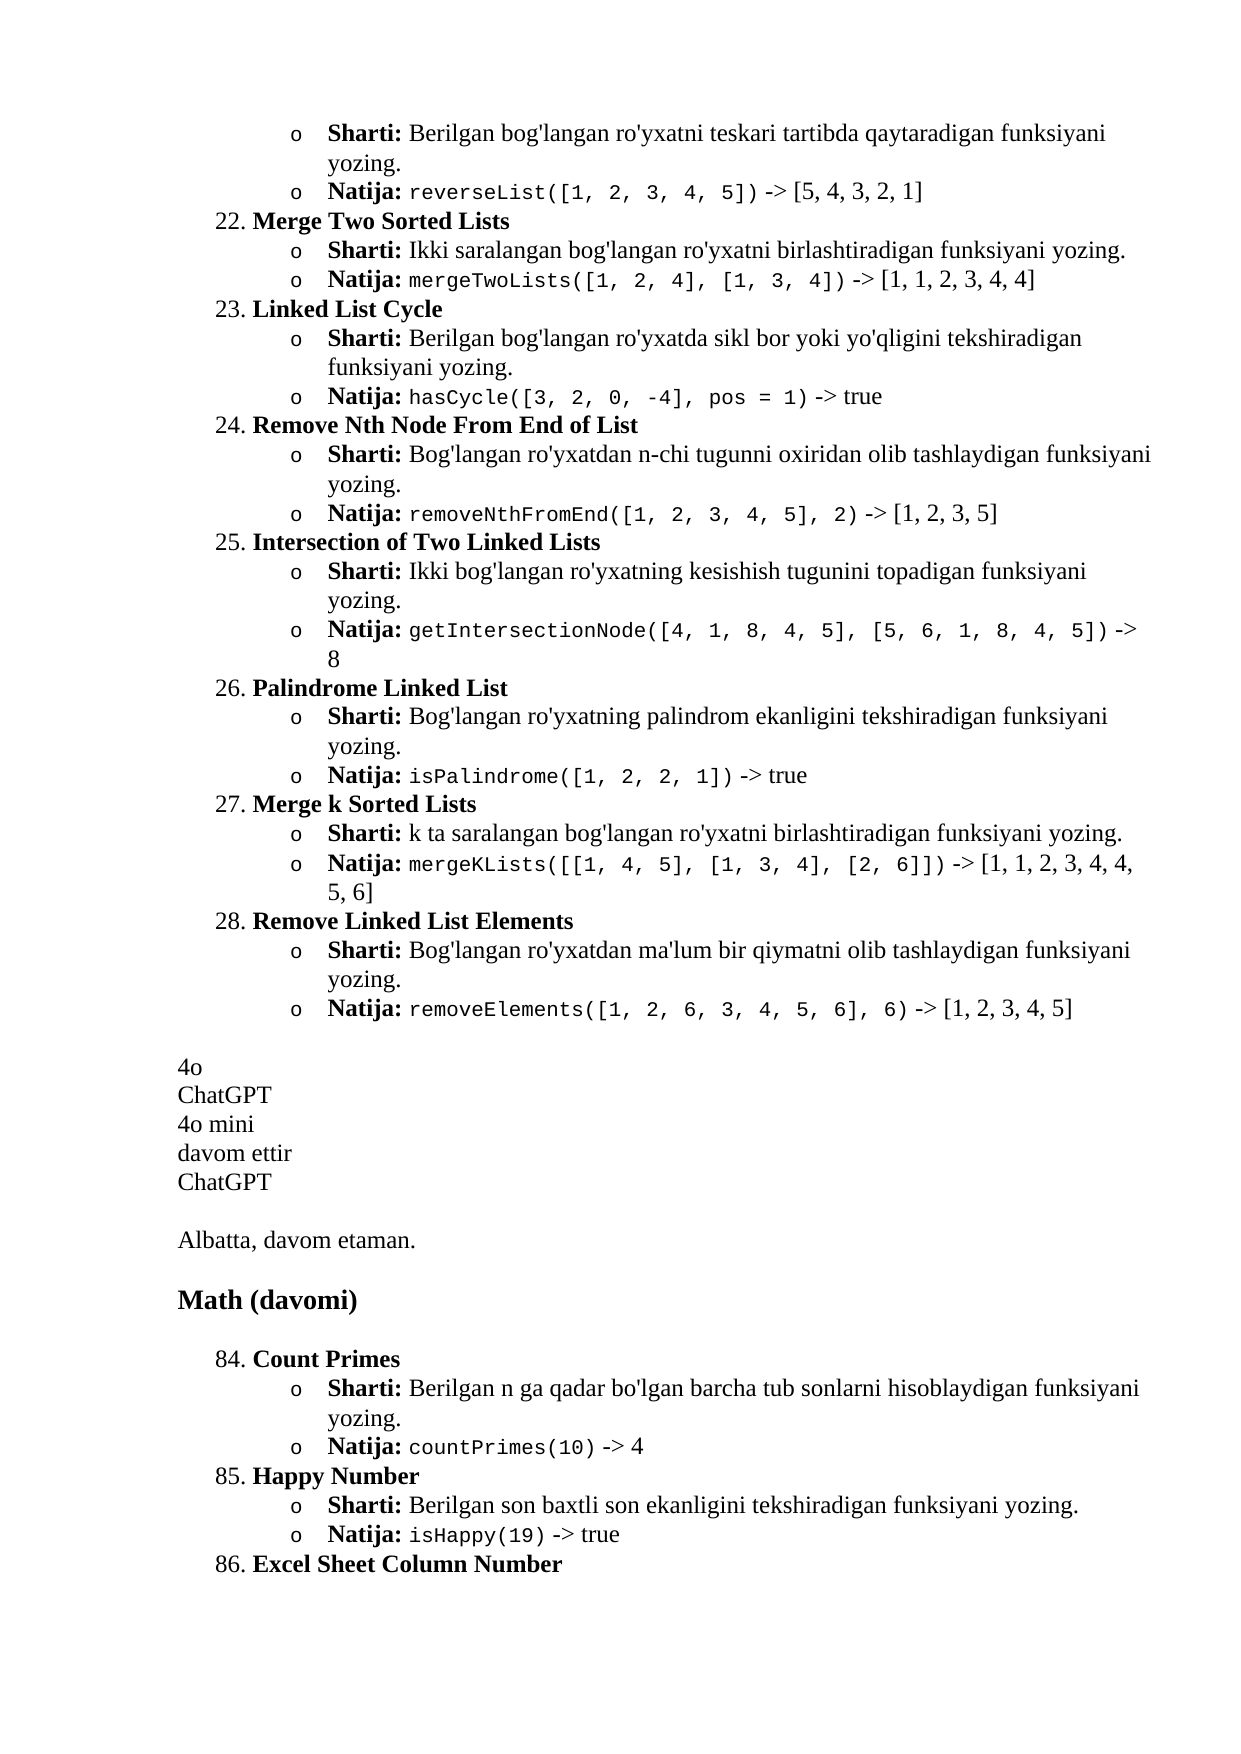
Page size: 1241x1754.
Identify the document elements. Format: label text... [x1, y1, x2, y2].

list Happy Number [215, 1461, 1152, 1490]
list Natija: countPrimes(10) -> 4 [290, 1431, 1152, 1461]
text ChatGPT [177, 1081, 1152, 1109]
list Sharti: Bog'langan ro'yxatdan ma'lum bir qiymatni olib tashlaydigan funksiyani yozing. [290, 935, 1152, 993]
list Sharti: Bog'langan ro'yxatdan n-chi tugunni oxiridan olib tashlaydigan funksiyani yozing. [290, 439, 1152, 498]
list Excel Sheet Column Number [215, 1549, 1152, 1578]
list Merge k Sorted Lists [215, 789, 1152, 818]
text 4o mini [177, 1109, 1152, 1138]
text ChatGPT [177, 1167, 1152, 1196]
list Sharti: Bog'langan ro'yxatning palindrom ekanligini tekshiradigan funksiyani yozing. [290, 701, 1152, 760]
list Natija: removeElements([1, 2, 6, 3, 4, 5, 6], 6) -> [1, 2, 3, 4, 5] [290, 993, 1152, 1023]
list Sharti: Berilgan bog'langan ro'yxatda sikl bor yoki yo'qligini tekshiradigan funksiyani yozing. [290, 323, 1152, 381]
list Sharti: Ikki saralangan bog'langan ro'yxatni birlashtiradigan funksiyani yozing. [290, 235, 1152, 264]
list Sharti: k ta saralangan bog'langan ro'yxatni birlashtiradigan funksiyani yozing. [290, 818, 1152, 848]
list Sharti: Ikki bog'langan ro'yxatning kesishish tugunini topadigan funksiyani yozing. [290, 556, 1152, 614]
list Natija: hasCycle([3, 2, 0, -4], pos = 1) -> true [290, 381, 1152, 411]
list Remove Nth Node From End of List [215, 411, 1152, 439]
list Remove Linked List Elements [215, 906, 1152, 935]
list Sharti: Berilgan bog'langan ro'yxatni teskari tartibda qaytaradigan funksiyani yozing. [290, 118, 1152, 176]
list Natija: reverseList([1, 2, 3, 4, 5]) -> [5, 4, 3, 2, 1] [290, 176, 1152, 206]
text Albatta, davom etaman. [177, 1225, 1152, 1253]
list Natija: isPalindrome([1, 2, 2, 1]) -> true [290, 760, 1152, 789]
list Sharti: Berilgan son baxtli son ekanligini tekshiradigan funksiyani yozing. [290, 1490, 1152, 1519]
list Natija: mergeKLists([[1, 4, 5], [1, 3, 4], [2, 6]]) -> [1, 1, 2, 3, 4, 4, 5, 6] [290, 848, 1152, 906]
list Intersection of Two Linked Lists [215, 527, 1152, 556]
list Count Primes [215, 1344, 1152, 1373]
list Sharti: Berilgan n ga qadar bo'lgan barcha tub sonlarni hisoblaydigan funksiyani yozing. [290, 1373, 1152, 1431]
text Math (davomi) [177, 1283, 1152, 1315]
text davom ettir [177, 1138, 1152, 1167]
list Natija: isHappy(19) -> true [290, 1519, 1152, 1549]
list Natija: removeNthFromEnd([1, 2, 3, 4, 5], 2) -> [1, 2, 3, 5] [290, 498, 1152, 527]
text 4o [177, 1052, 1152, 1081]
list Natija: getIntersectionNode([4, 1, 8, 4, 5], [5, 6, 1, 8, 4, 5]) -> 8 [290, 614, 1152, 673]
list Merge Two Sorted Lists [215, 206, 1152, 235]
list Natija: mergeTwoLists([1, 2, 4], [1, 3, 4]) -> [1, 1, 2, 3, 4, 4] [290, 264, 1152, 294]
list Linked List Cycle [215, 294, 1152, 323]
list Palindrome Linked List [215, 673, 1152, 701]
